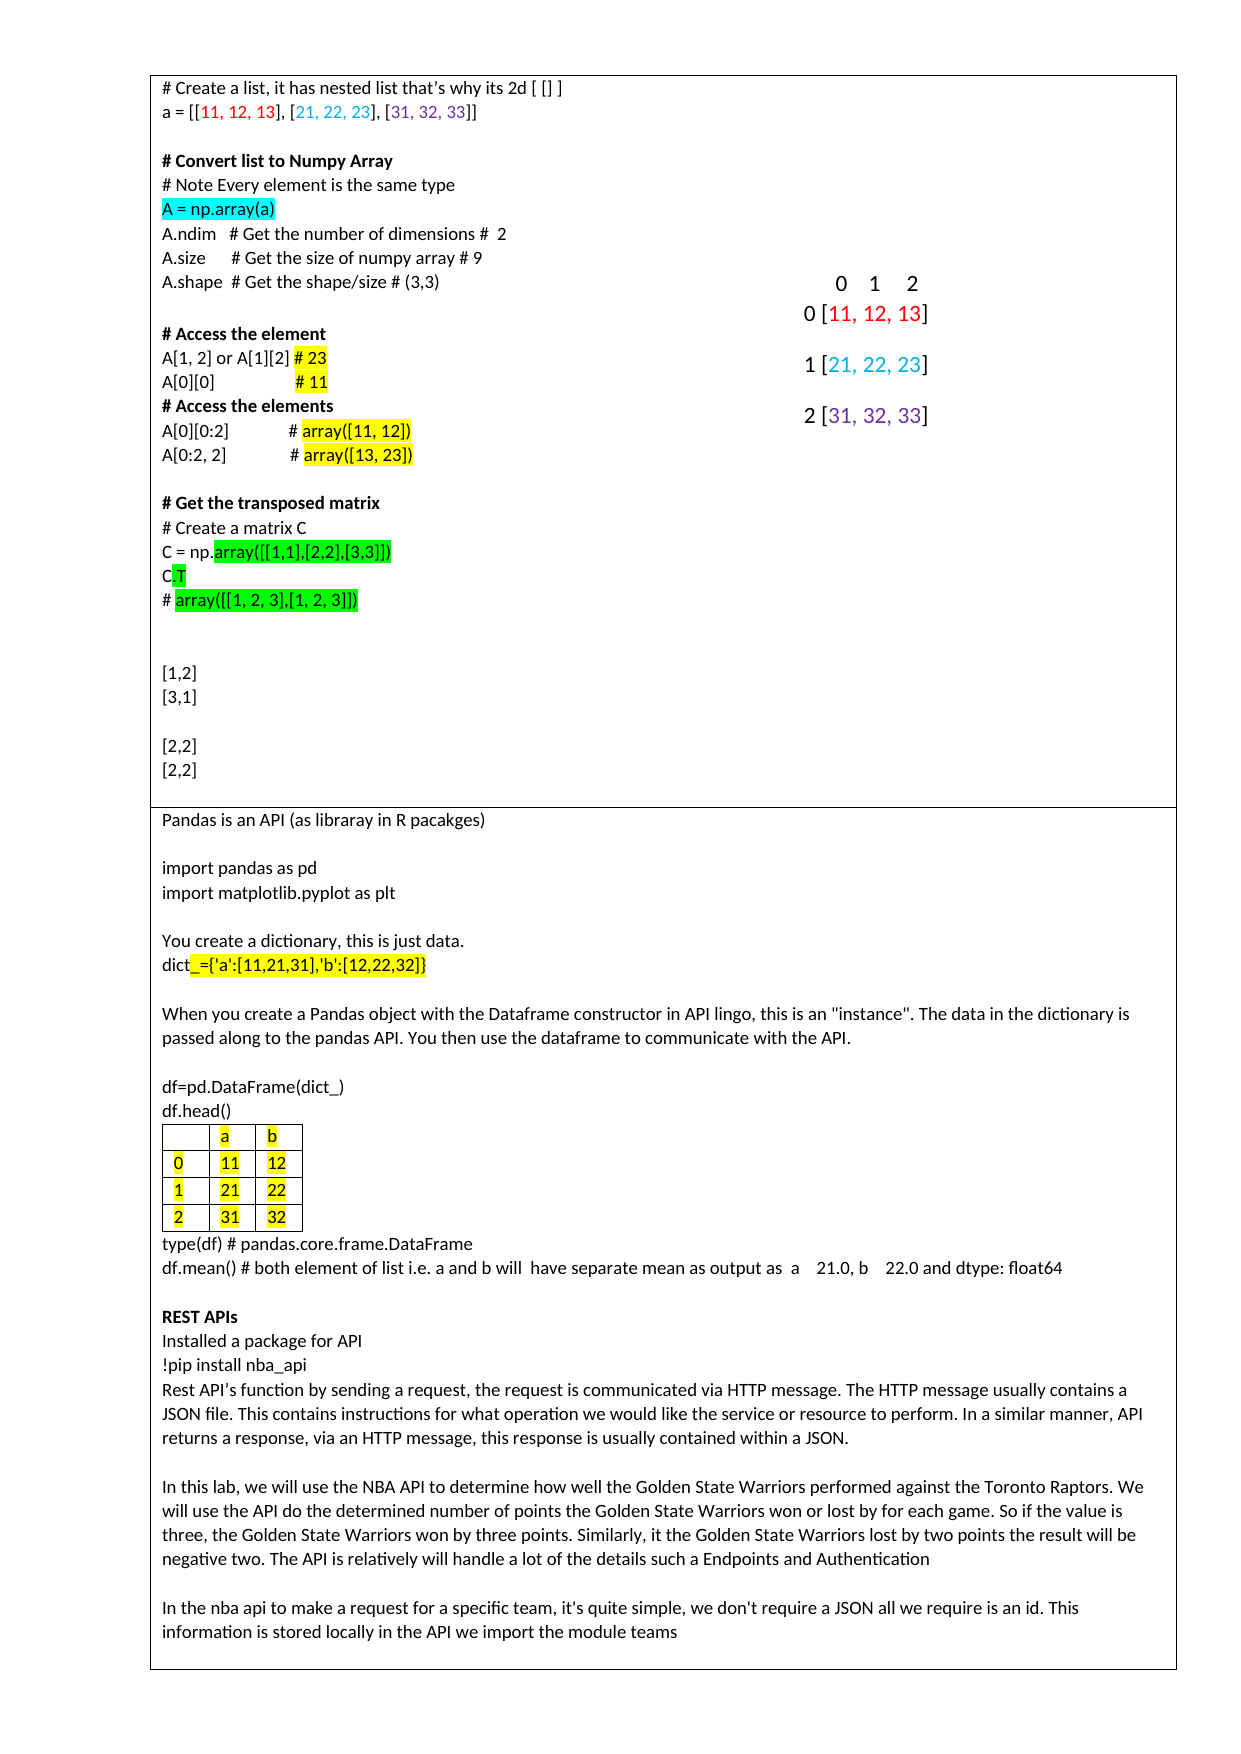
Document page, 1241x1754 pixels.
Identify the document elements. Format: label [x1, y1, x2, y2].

table_header [151, 76, 1176, 807]
table_cell [151, 808, 1176, 1669]
